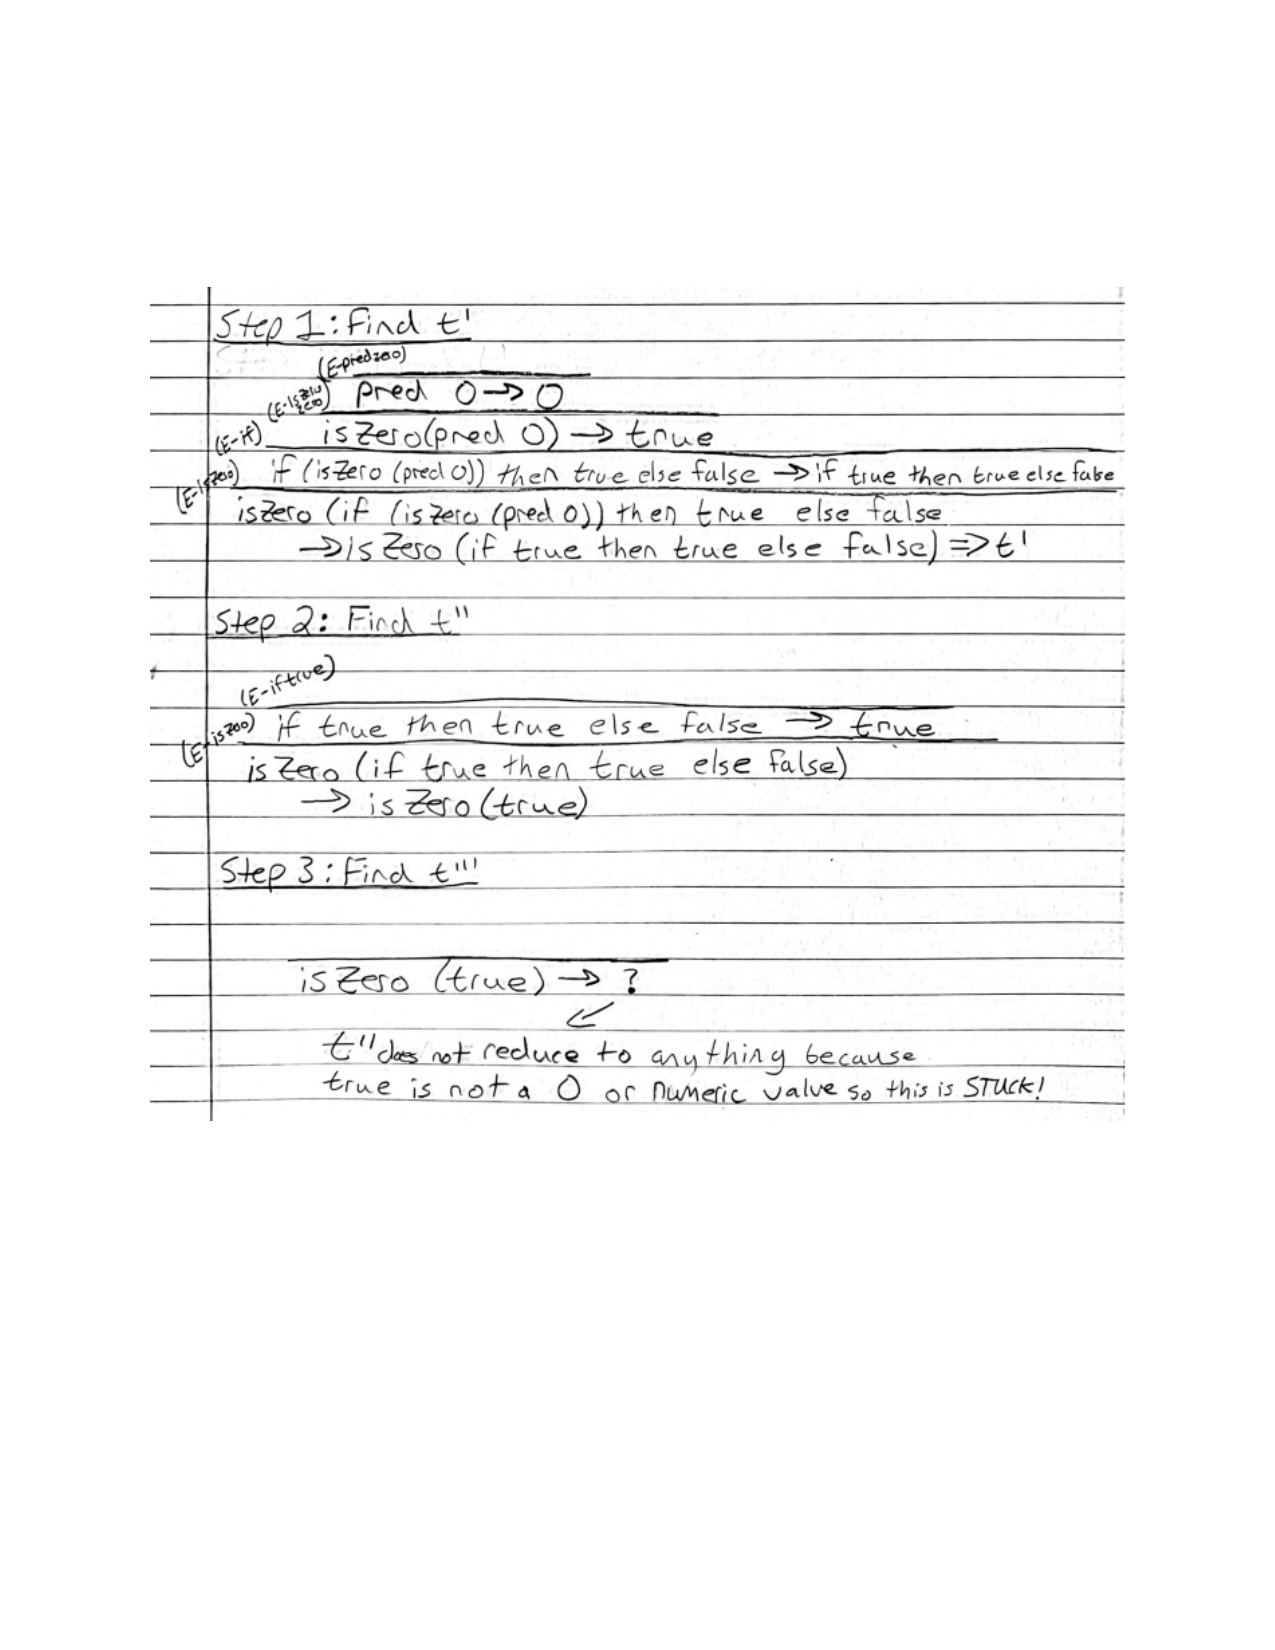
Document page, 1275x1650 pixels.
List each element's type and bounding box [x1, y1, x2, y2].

picture [150, 287, 1125, 1121]
